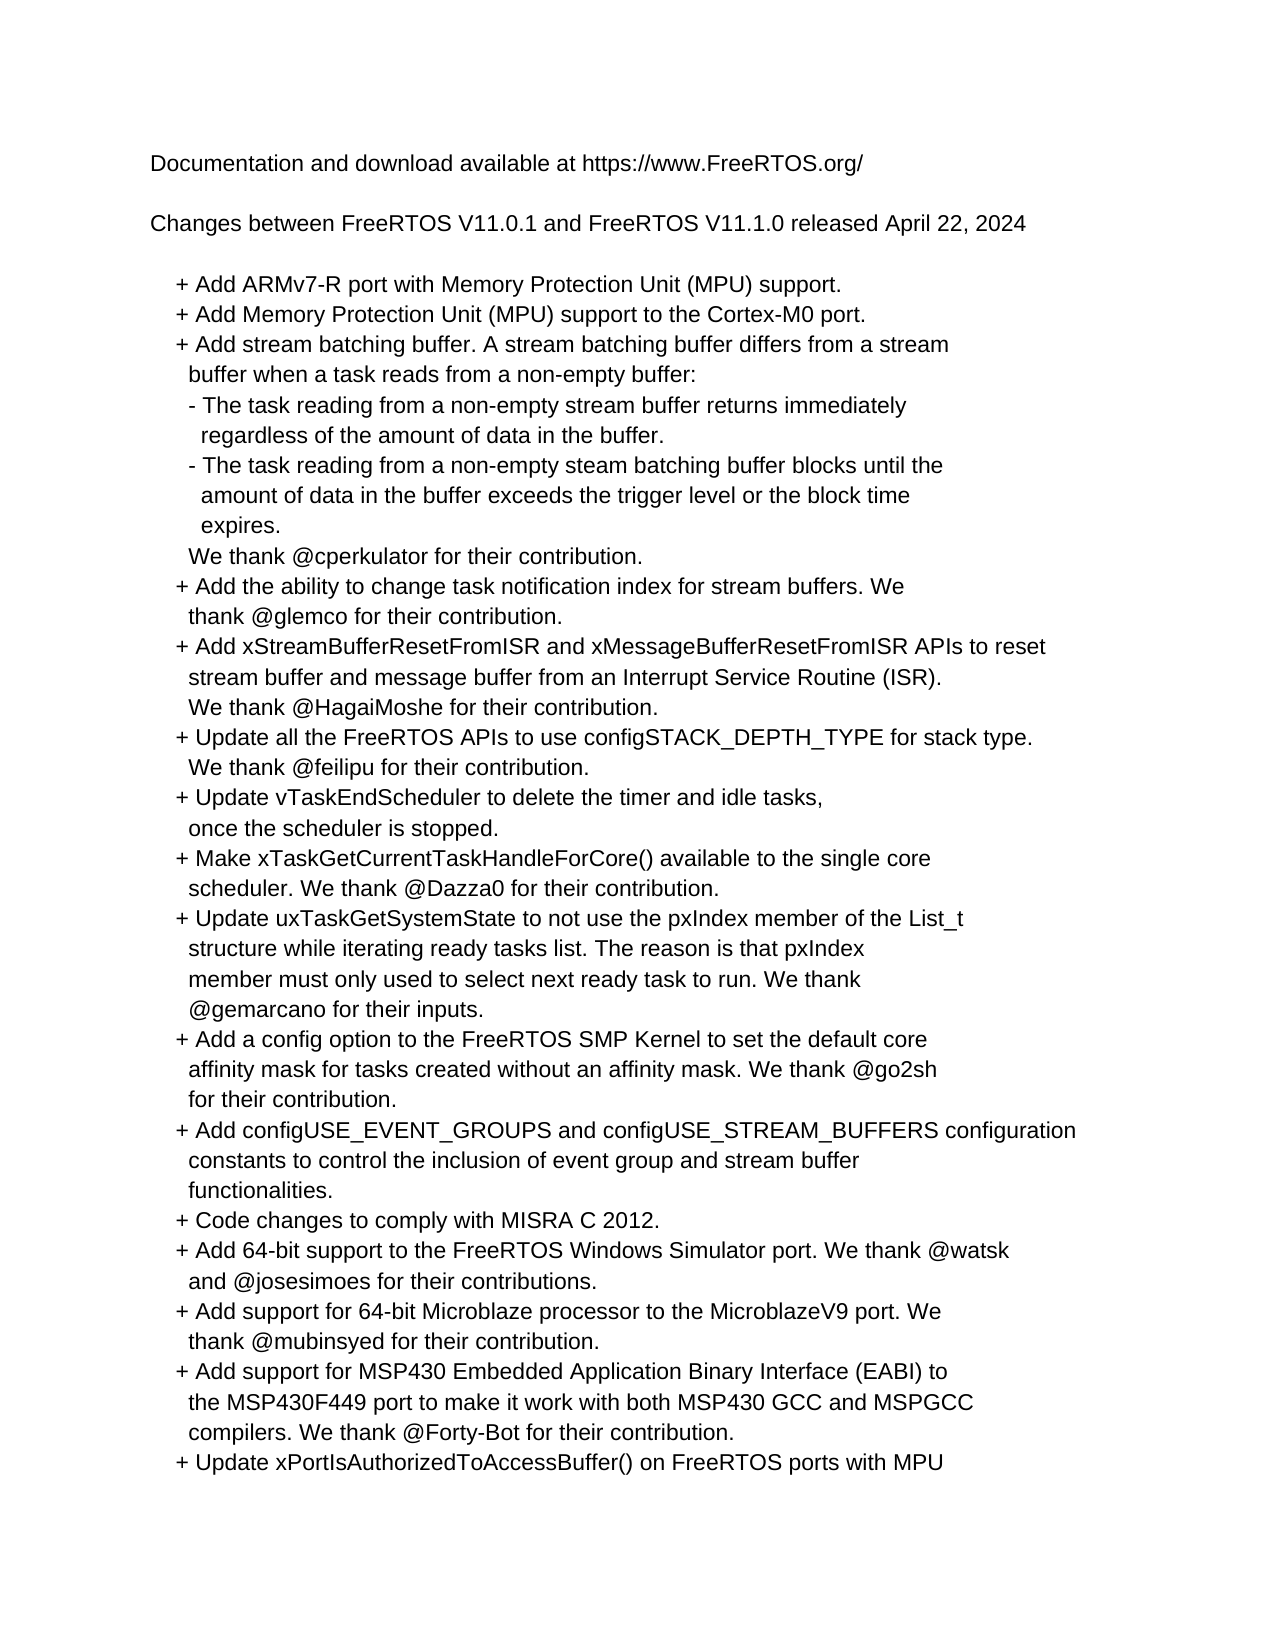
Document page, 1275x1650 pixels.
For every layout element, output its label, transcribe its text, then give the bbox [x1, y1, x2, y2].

text + Add xStreamBufferResetFromISR and xMessageBufferResetFromISR APIs to reset [150, 633, 1125, 660]
text expires. [150, 512, 1125, 539]
text for their contribution. [150, 1086, 1125, 1113]
text + Add stream batching buffer. A stream batching buffer differs from a stream [150, 331, 1125, 358]
text Changes between FreeRTOS V11.0.1 and FreeRTOS V11.1.0 released April 22, 2024 [150, 210, 1125, 237]
text We thank @HagaiMoshe for their contribution. [150, 694, 1125, 720]
text Documentation and download available at https://www.FreeRTOS.org/ [150, 150, 1125, 176]
text + Update xPortIsAuthorizedToAccessBuffer() on FreeRTOS ports with MPU [150, 1449, 1125, 1475]
text We thank @cperkulator for their contribution. [150, 543, 1125, 569]
text + Add configUSE_EVENT_GROUPS and configUSE_STREAM_BUFFERS configuration [150, 1117, 1125, 1143]
text + Make xTaskGetCurrentTaskHandleForCore() available to the single core [150, 845, 1125, 871]
text functionalities. [150, 1177, 1125, 1203]
text + Add a config option to the FreeRTOS SMP Kernel to set the default core [150, 1026, 1125, 1052]
text + Add Memory Protection Unit (MPU) support to the Cortex-M0 port. [150, 301, 1125, 327]
text - The task reading from a non-empty steam batching buffer blocks until the [150, 452, 1125, 478]
text + Add support for MSP430 Embedded Application Binary Interface (EABI) to [150, 1358, 1125, 1385]
text affinity mask for tasks created without an affinity mask. We thank @go2sh [150, 1056, 1125, 1083]
text + Add support for 64-bit Microblaze processor to the MicroblazeV9 port. We [150, 1298, 1125, 1324]
text compilers. We thank @Forty-Bot for their contribution. [150, 1419, 1125, 1445]
text the MSP430F449 port to make it work with both MSP430 GCC and MSPGCC [150, 1388, 1125, 1415]
text stream buffer and message buffer from an Interrupt Service Routine (ISR). [150, 663, 1125, 690]
text + Update uxTaskGetSystemState to not use the pxIndex member of the List_t [150, 905, 1125, 932]
text structure while iterating ready tasks list. The reason is that pxIndex [150, 935, 1125, 962]
text + Add the ability to change task notification index for stream buffers. We [150, 573, 1125, 599]
text once the scheduler is stopped. [150, 814, 1125, 841]
text thank @glemco for their contribution. [150, 603, 1125, 629]
text + Add 64-bit support to the FreeRTOS Windows Simulator port. We thank @watsk [150, 1237, 1125, 1264]
text scheduler. We thank @Dazza0 for their contribution. [150, 875, 1125, 901]
text member must only used to select next ready task to run. We thank [150, 966, 1125, 992]
text amount of data in the buffer exceeds the trigger level or the block time [150, 482, 1125, 509]
text regardless of the amount of data in the buffer. [150, 422, 1125, 448]
text thank @mubinsyed for their contribution. [150, 1328, 1125, 1354]
text + Update all the FreeRTOS APIs to use configSTACK_DEPTH_TYPE for stack type. [150, 724, 1125, 750]
text and @josesimoes for their contributions. [150, 1268, 1125, 1294]
text + Update vTaskEndScheduler to delete the timer and idle tasks, [150, 784, 1125, 811]
text + Add ARMv7-R port with Memory Protection Unit (MPU) support. [150, 271, 1125, 297]
text constants to control the inclusion of event group and stream buffer [150, 1147, 1125, 1173]
text @gemarcano for their inputs. [150, 996, 1125, 1022]
text - The task reading from a non-empty stream buffer returns immediately [150, 392, 1125, 418]
text We thank @feilipu for their contribution. [150, 754, 1125, 781]
text buffer when a task reads from a non-empty buffer: [150, 361, 1125, 388]
text + Code changes to comply with MISRA C 2012. [150, 1207, 1125, 1234]
